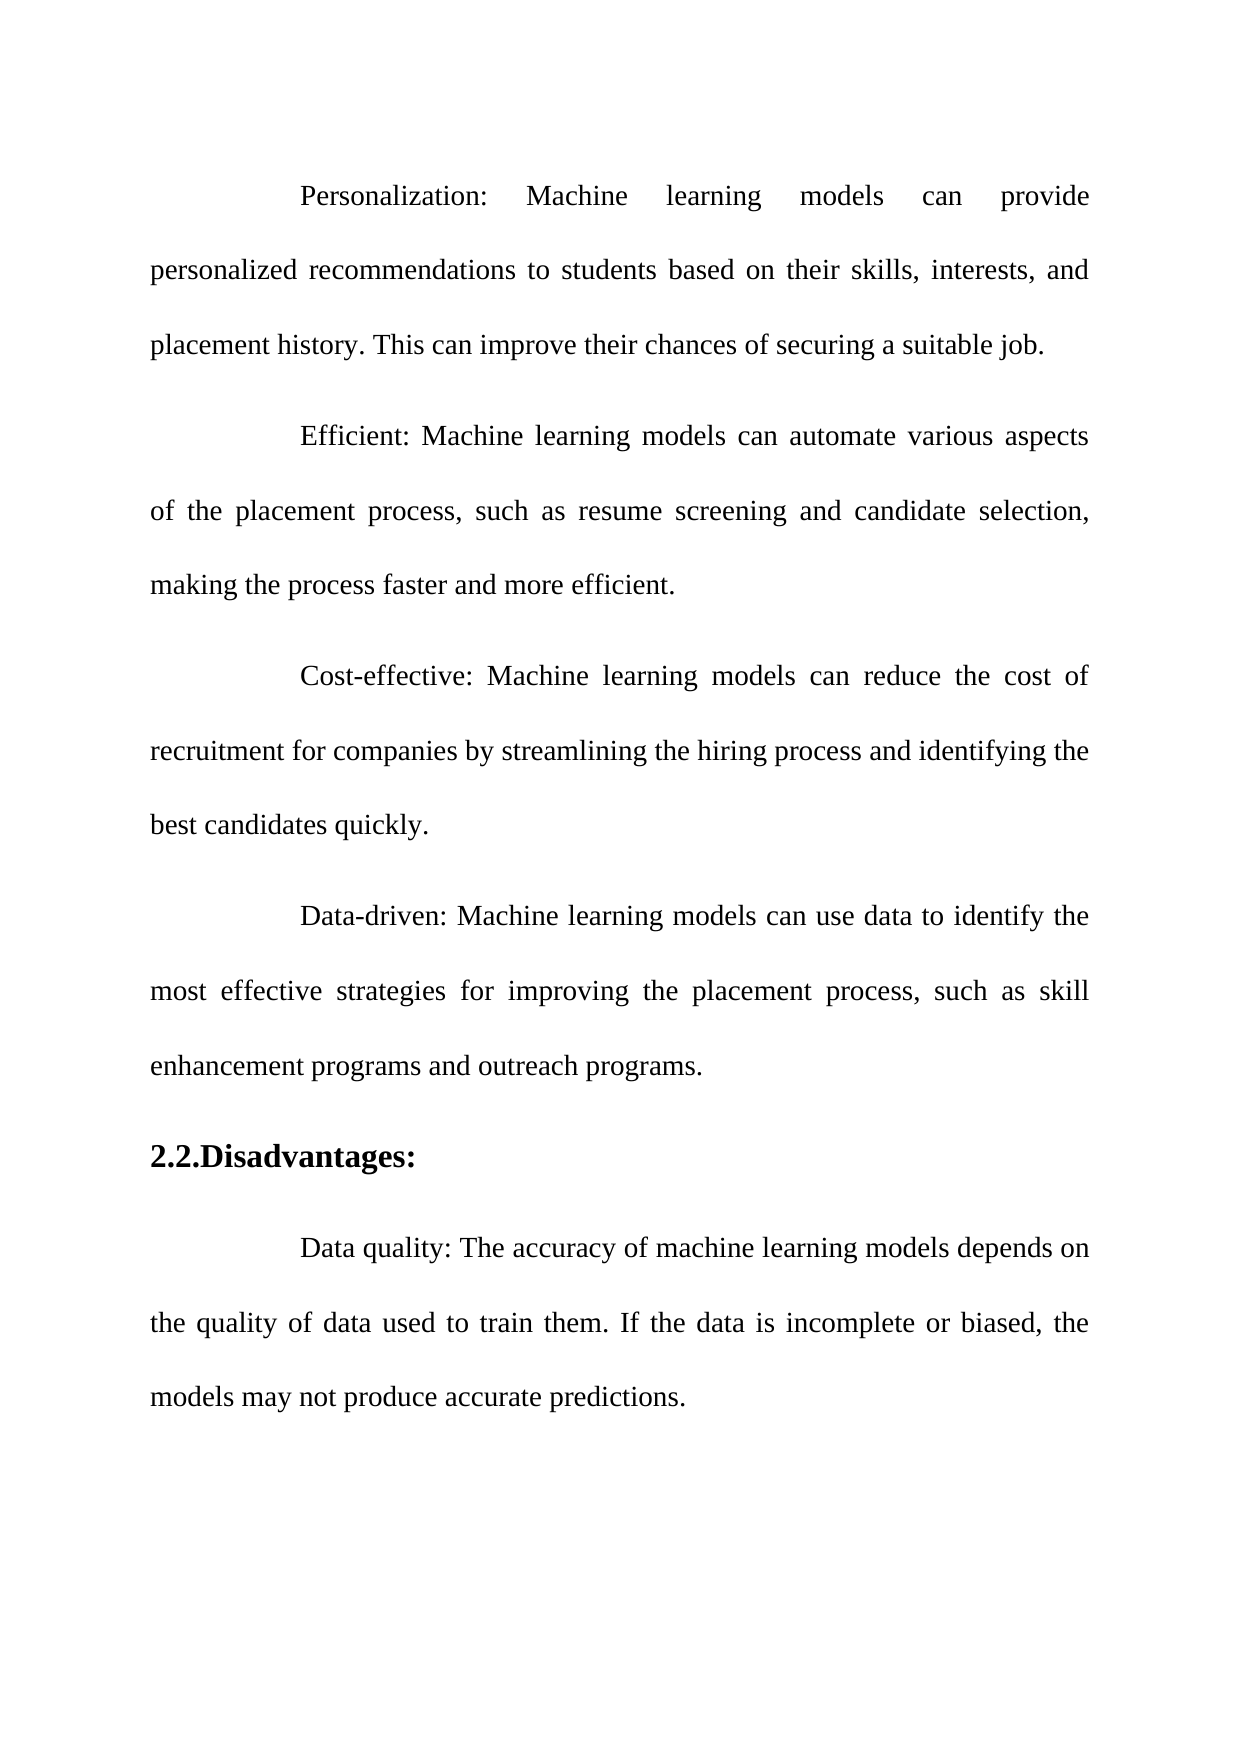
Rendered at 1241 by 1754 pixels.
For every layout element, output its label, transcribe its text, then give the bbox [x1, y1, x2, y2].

text Personalization: Machine learning models can provide personalized recommendations to students based on their skills, interests, and placement history. This can improve their chances of securing a suitable job. [150, 162, 1090, 376]
text Data quality: The accuracy of machine learning models depends on the quality of data used to train them. If the data is incomplete or biased, the models may not produce accurate predictions. [150, 1214, 1090, 1429]
text 2.2.Disadvantages: [150, 1123, 1090, 1188]
text Efficient: Machine learning models can automate various aspects of the placement process, such as resume screening and candidate selection, making the process faster and more efficient. [150, 402, 1090, 617]
text Data-driven: Machine learning models can use data to identify the most effective strategies for improving the placement process, such as skill enhancement programs and outreach programs. [150, 883, 1090, 1097]
text Cost-effective: Machine learning models can reduce the cost of recruitment for companies by streamlining the hiring process and identifying the best candidates quickly. [150, 642, 1090, 857]
